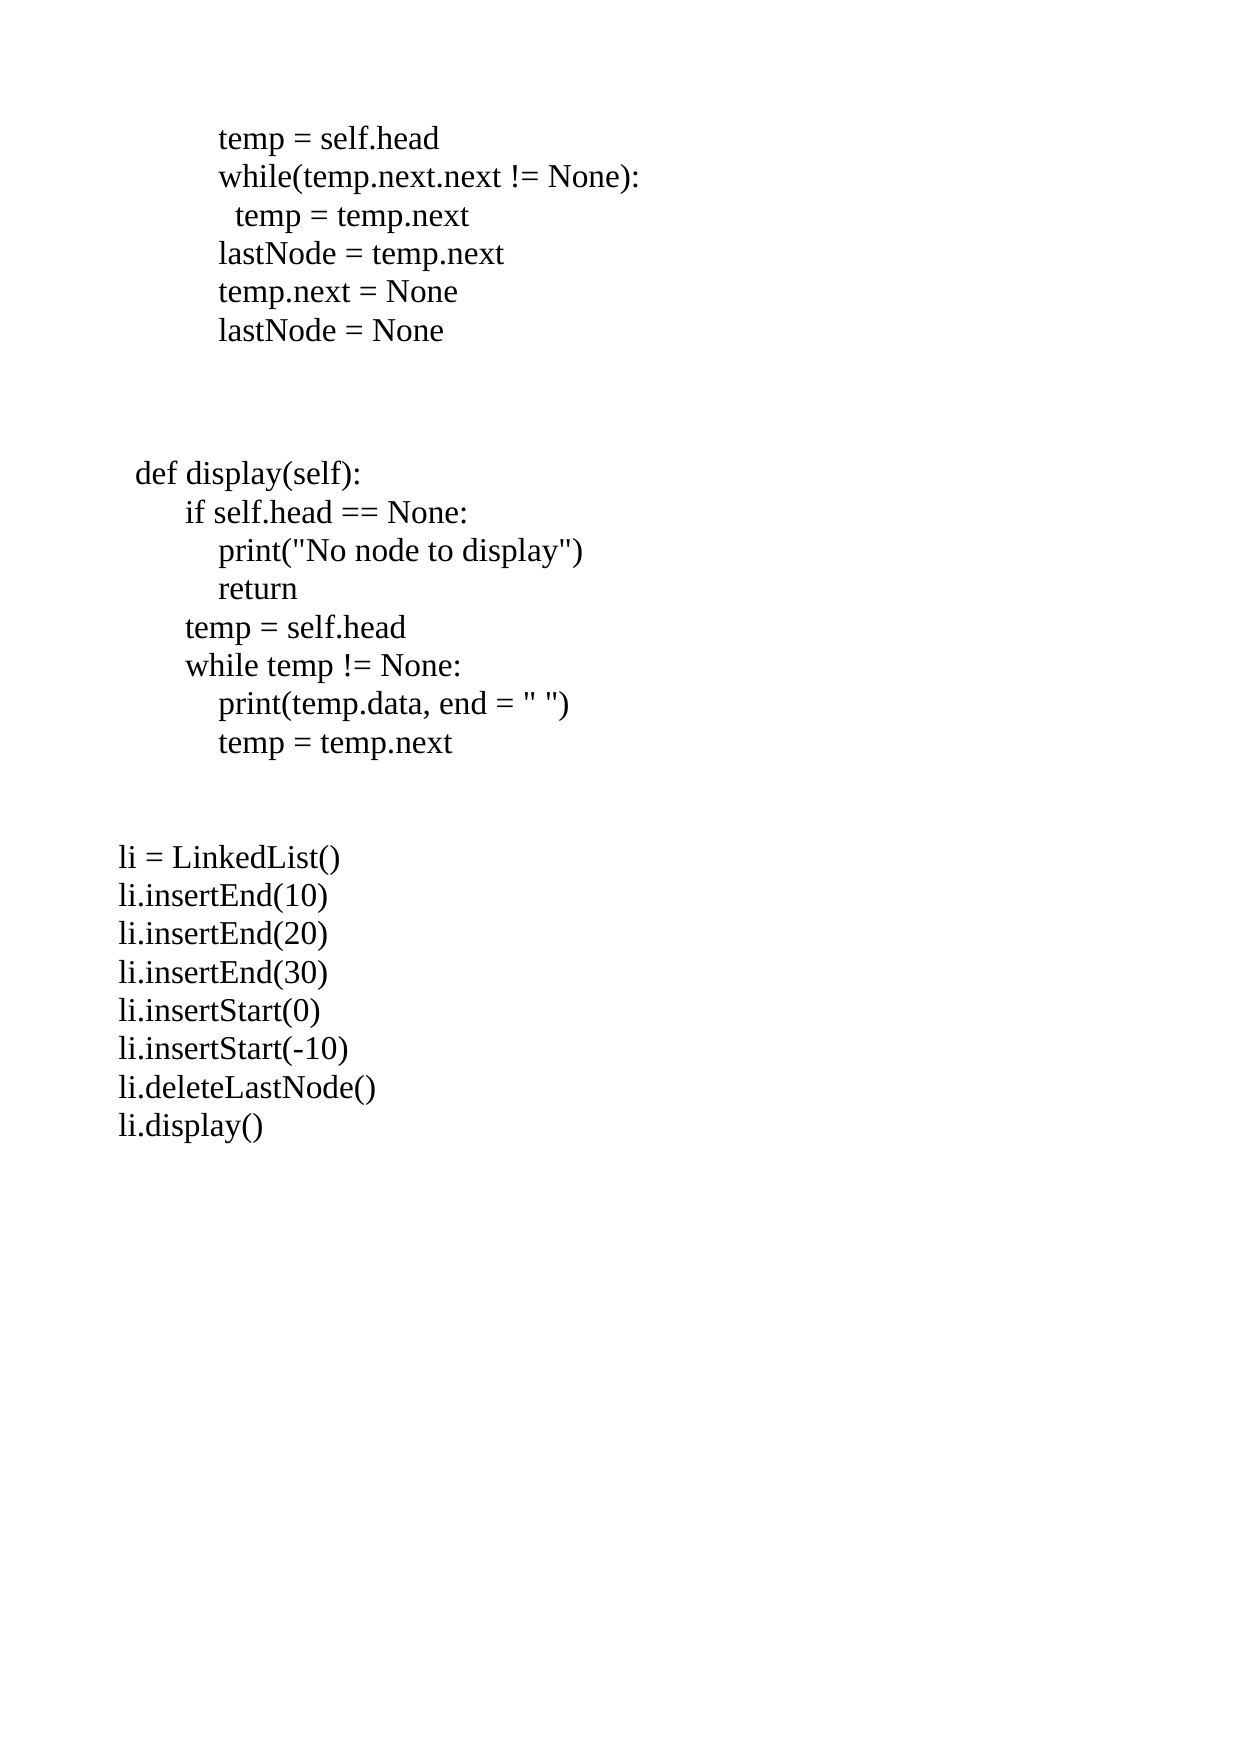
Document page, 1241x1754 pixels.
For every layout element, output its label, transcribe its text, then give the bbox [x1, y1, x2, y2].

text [118, 118, 1122, 453]
text def display(self): if self.head == None: print("No node to display") return temp = self.head while temp != None: print(temp.data, end = " ") temp = temp.next li = LinkedList() li.insertEnd(10) li.insertEnd(20) li.insertEnd(30) li.insertStart(0) li.insertStart(-10) li.deleteLastNode() li.display() [118, 453, 1122, 1143]
